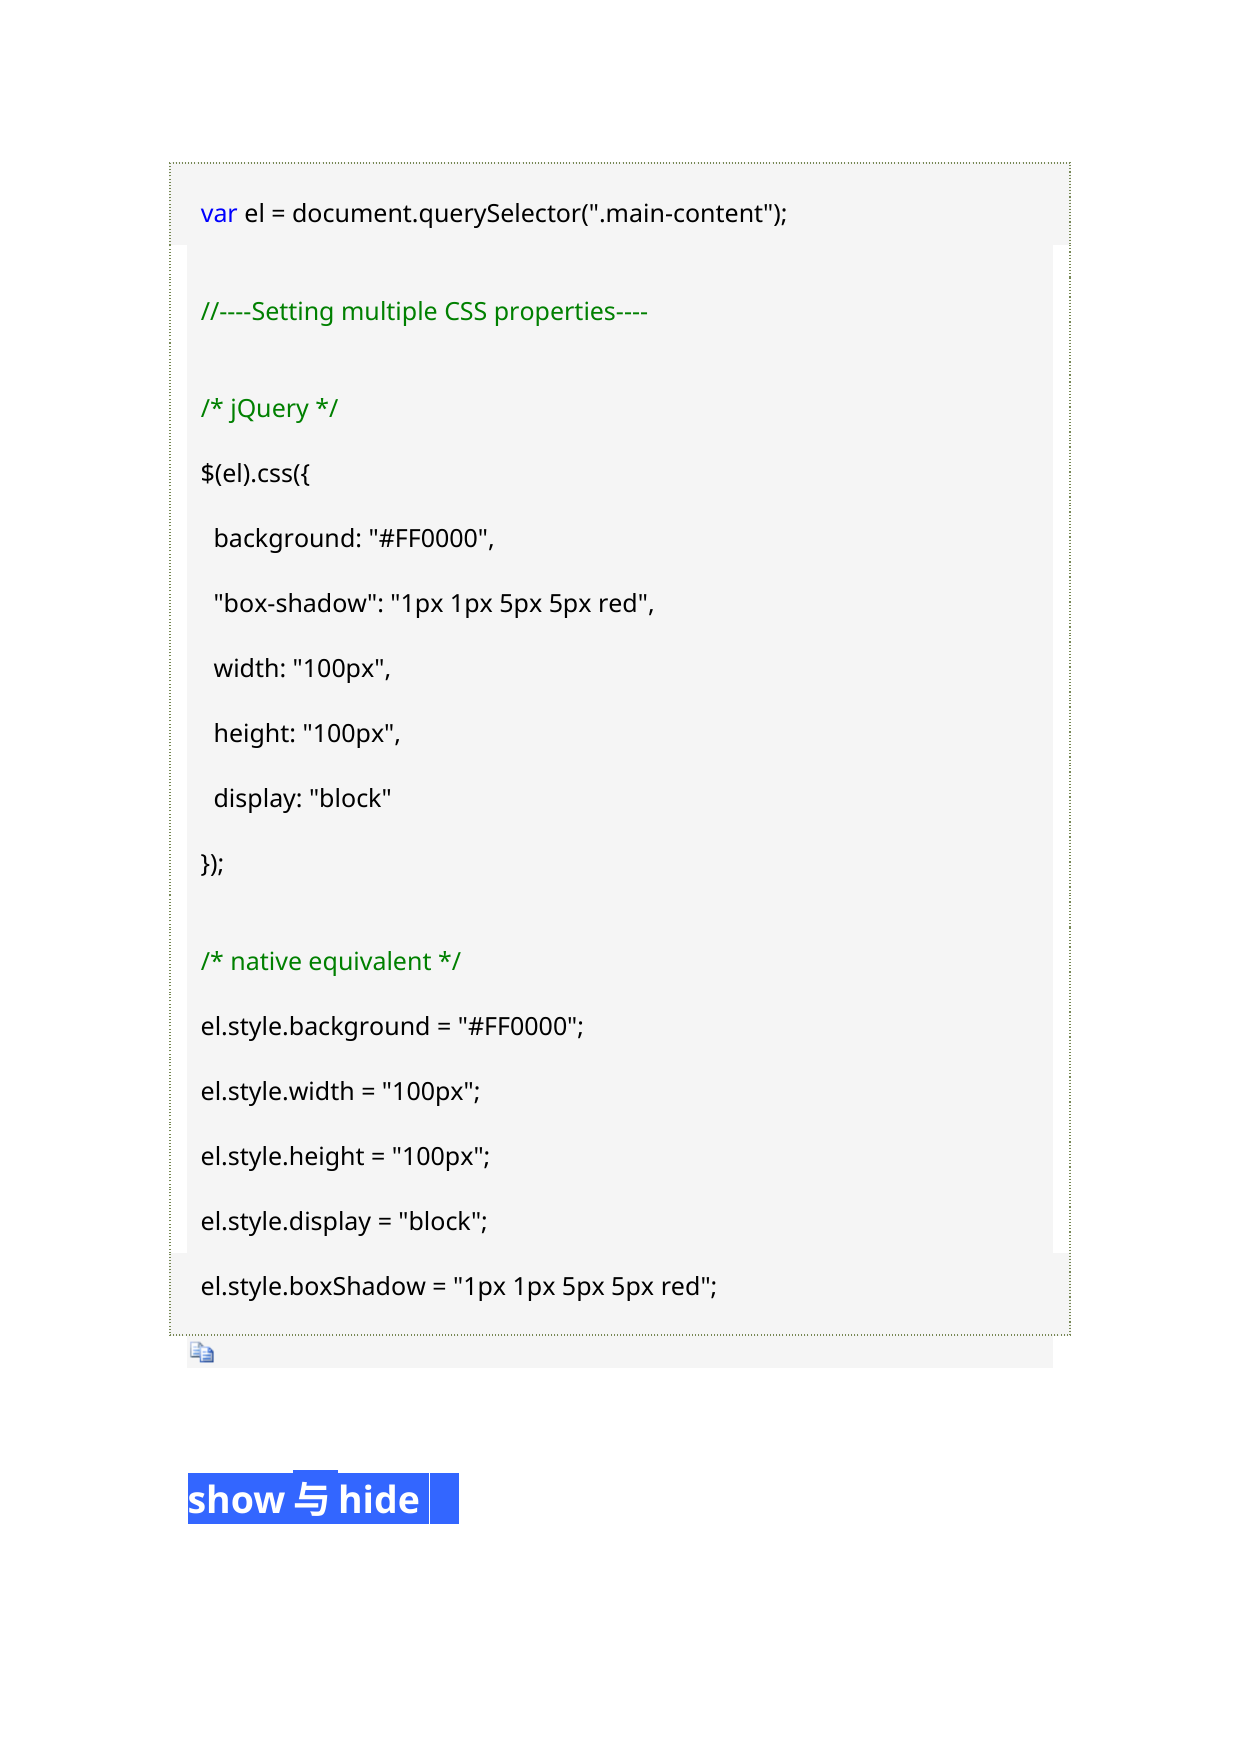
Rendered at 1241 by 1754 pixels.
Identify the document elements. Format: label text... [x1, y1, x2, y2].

text }); [187, 830, 1053, 895]
text //----Setting multiple CSS properties---- [187, 278, 1053, 343]
text height: "100px", [187, 700, 1053, 765]
text el.style.width = "100px"; [187, 1058, 1053, 1123]
text var el = document.querySelector(".main-content"); [169, 162, 1071, 245]
text show与hide [187, 1465, 1053, 1530]
text el.style.background = "#FF0000"; [187, 993, 1053, 1058]
text el.style.height = "100px"; [187, 1123, 1053, 1188]
text el.style.boxShadow = "1px 1px 5px 5px red"; [169, 1234, 1071, 1336]
text /* native equivalent */ [187, 928, 1053, 993]
picture [187, 1336, 219, 1368]
text width: "100px", [187, 635, 1053, 700]
text display: "block" [187, 765, 1053, 830]
text "box-shadow": "1px 1px 5px 5px red", [187, 570, 1053, 635]
text el.style.display = "block"; [187, 1188, 1053, 1234]
text $(el).css({ [187, 440, 1053, 505]
text background: "#FF0000", [187, 505, 1053, 570]
text /* jQuery */ [187, 375, 1053, 440]
